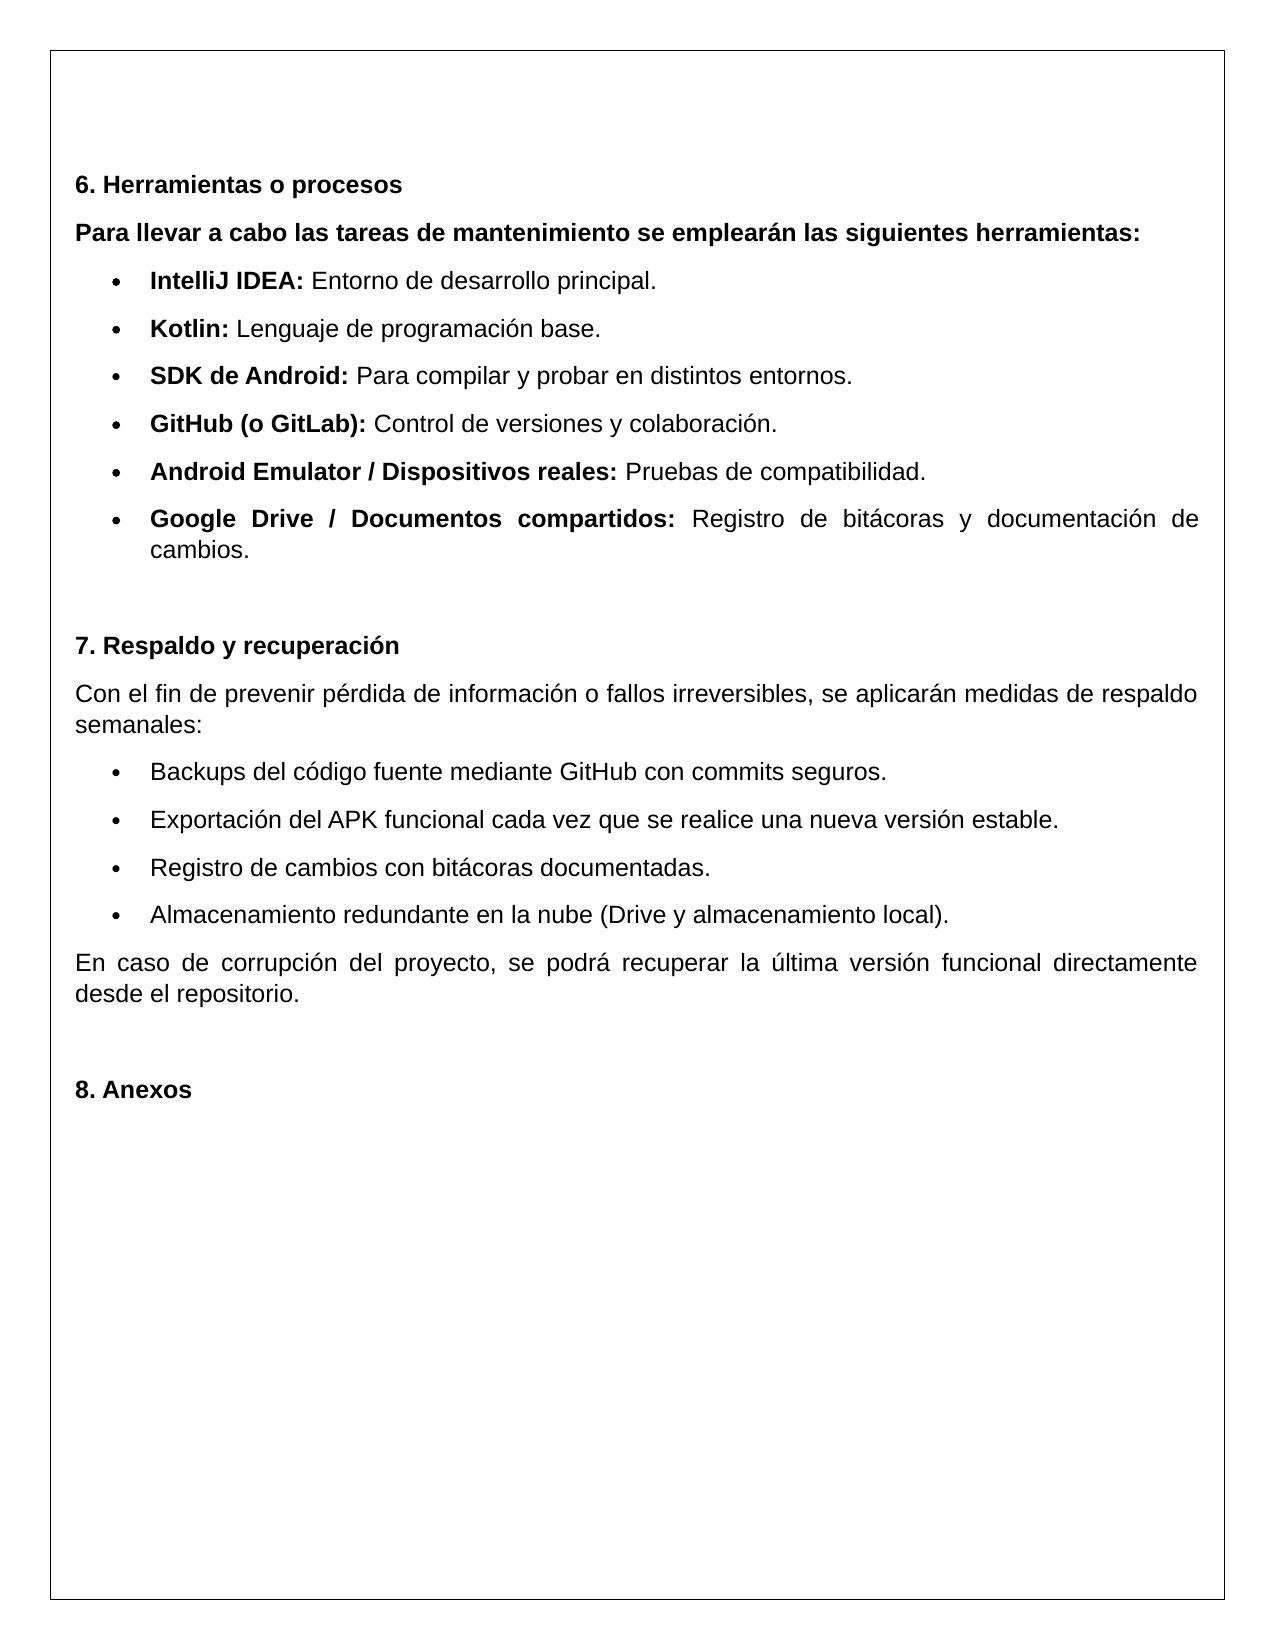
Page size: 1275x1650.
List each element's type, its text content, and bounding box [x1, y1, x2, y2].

list IntelliJ IDEA: Entorno de desarrollo principal. [112, 266, 1200, 294]
text 6. Herramientas o procesos [75, 170, 1200, 199]
list Backups del código fuente mediante GitHub con commits seguros. [112, 757, 1200, 786]
list Google Drive / Documentos compartidos: Registro de bitácoras y documentación de cambios. [112, 504, 1200, 564]
text En caso de corrupción del proyecto, se podrá recuperar la última versión funcional directamente desde el repositorio. [75, 948, 1200, 1008]
list SDK de Android: Para compilar y probar en distintos entornos. [112, 361, 1200, 390]
list Android Emulator / Dispositivos reales: Pruebas de compatibilidad. [112, 457, 1200, 485]
list Exportación del APK funcional cada vez que se realice una nueva versión estable. [112, 805, 1200, 834]
list Kotlin: Lenguaje de programación base. [112, 313, 1200, 342]
text Para llevar a cabo las tareas de mantenimiento se emplearán las siguientes herramientas: [75, 218, 1200, 247]
text 7. Respaldo y recuperación [75, 631, 1200, 659]
list GitHub (o GitLab): Control de versiones y colaboración. [112, 409, 1200, 438]
text 8. Anexos [75, 1074, 1200, 1103]
list Registro de cambios con bitácoras documentadas. [112, 853, 1200, 881]
text Con el fin de prevenir pérdida de información o fallos irreversibles, se aplicarán medidas de respaldo semanales: [75, 678, 1200, 738]
list Almacenamiento redundante en la nube (Drive y almacenamiento local). [112, 900, 1200, 929]
